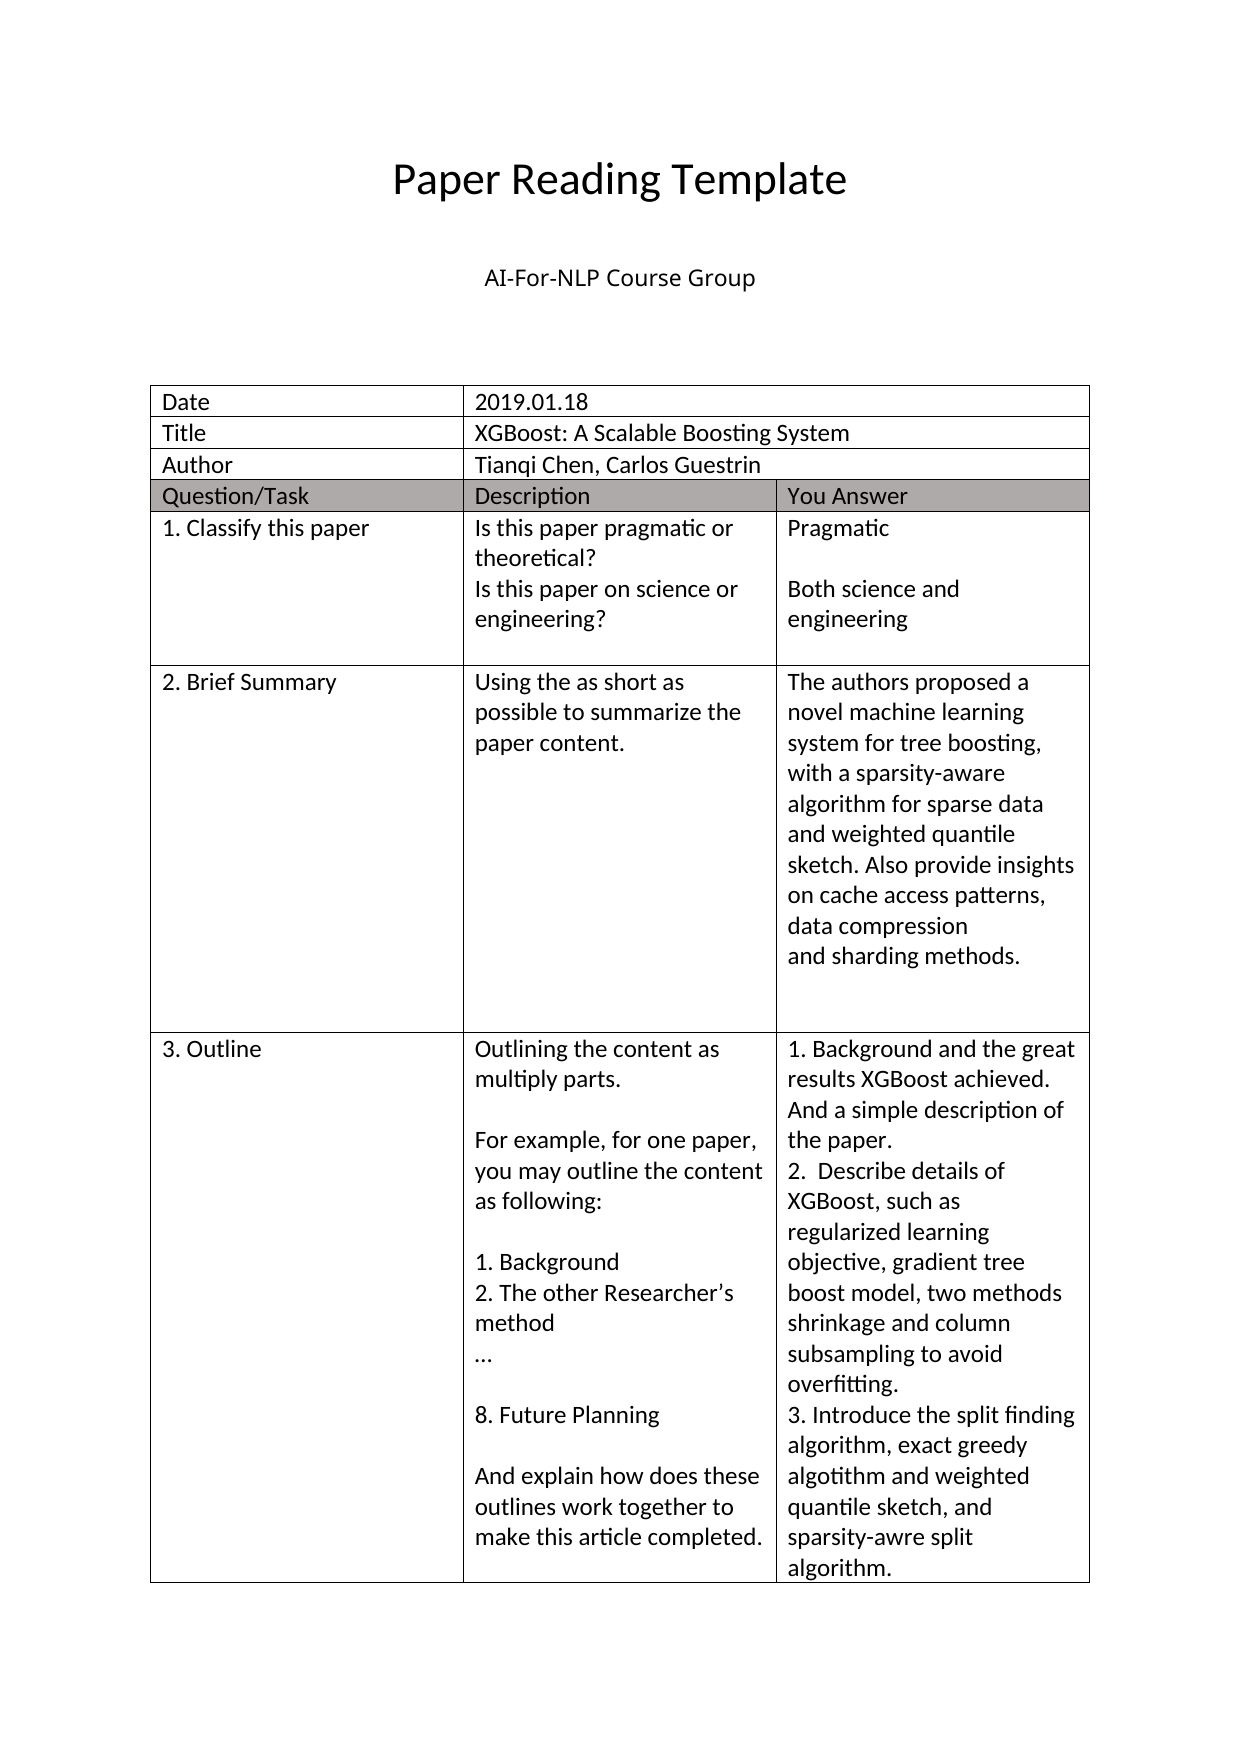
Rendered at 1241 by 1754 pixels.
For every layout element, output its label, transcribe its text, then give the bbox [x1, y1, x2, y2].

table_cell Description [464, 480, 776, 511]
table_cell Question/Task [151, 480, 463, 511]
table_cell Using the as short as possible to summarize the paper content. [464, 666, 776, 1032]
table_cell Tianqi Chen, Carlos Guestrin [464, 449, 1089, 479]
table_cell The authors proposed a novel machine learning system for tree boosting, with a sparsity-aware algorithm for sparse data and weighted quantile sketch. Also provide insights on cache access patterns, data compression and sharding methods. [777, 666, 1089, 1032]
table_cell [464, 1033, 776, 1582]
table_cell 1. Classify this paper [151, 512, 463, 664]
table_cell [777, 1033, 1089, 1582]
text Paper Reading Template [150, 150, 1090, 206]
table_cell XGBoost: A Scalable Boosting System [464, 417, 1089, 448]
table_cell Author [151, 449, 463, 479]
table_cell Is this paper pragmatic or theoretical? Is this paper on science or engineering? [464, 512, 776, 664]
table_cell 2. Brief Summary [151, 666, 463, 1032]
text AI-For-NLP Course Group [150, 262, 1090, 293]
table_cell Pragmatic Both science and engineering [777, 512, 1089, 664]
table_header Date [151, 386, 463, 416]
table_cell You Answer [777, 480, 1089, 511]
table_cell Title [151, 417, 463, 448]
table_header 2019.01.18 [464, 386, 1089, 416]
table_cell 3. Outline [151, 1033, 463, 1582]
